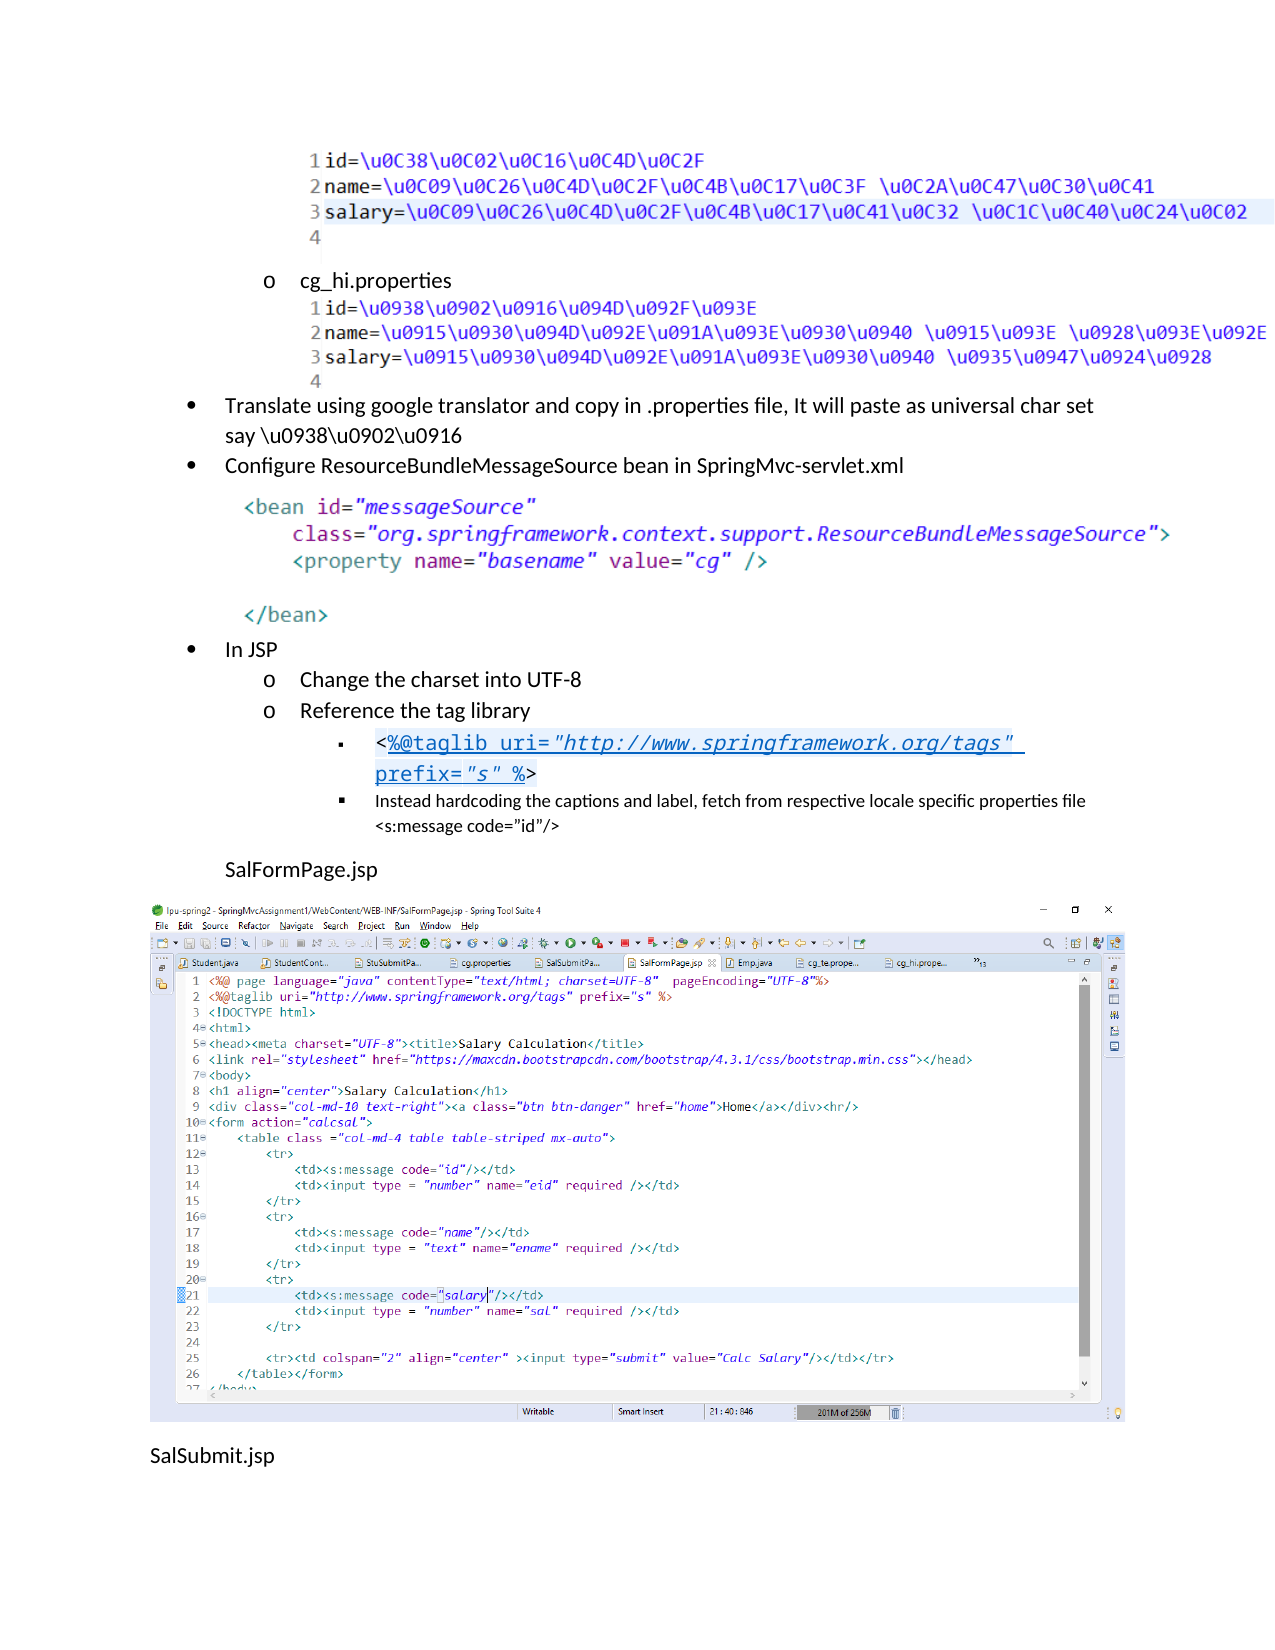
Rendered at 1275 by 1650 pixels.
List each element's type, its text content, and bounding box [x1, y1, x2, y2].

picture [300, 297, 1275, 389]
list Translate using google translator and copy in .properties file, It will paste as universal char set say \u0938\u0902\u0916 [187, 391, 1125, 449]
text SalFormPage.jsp [150, 855, 1125, 883]
picture [300, 150, 1275, 264]
list Reference the tag library [262, 697, 1125, 726]
list Instead hardcoding the captions and label, fetch from respective locale specific properties file <s:message code=”id”/> [337, 789, 1125, 837]
list Change the charset into UTF-8 [262, 665, 1125, 694]
list <%@taglib uri="http://www.springframework.org/tags" prefix="s" %> [337, 728, 1125, 787]
list In JSP [187, 635, 1125, 663]
list cg_hi.properties [262, 266, 1125, 295]
text SalSubmit.jsp [150, 1441, 1125, 1469]
picture [225, 481, 1200, 633]
picture [150, 902, 1125, 1422]
list Configure ResourceBundleMessageSource bean in SpringMvc-servlet.xml [187, 452, 1125, 480]
